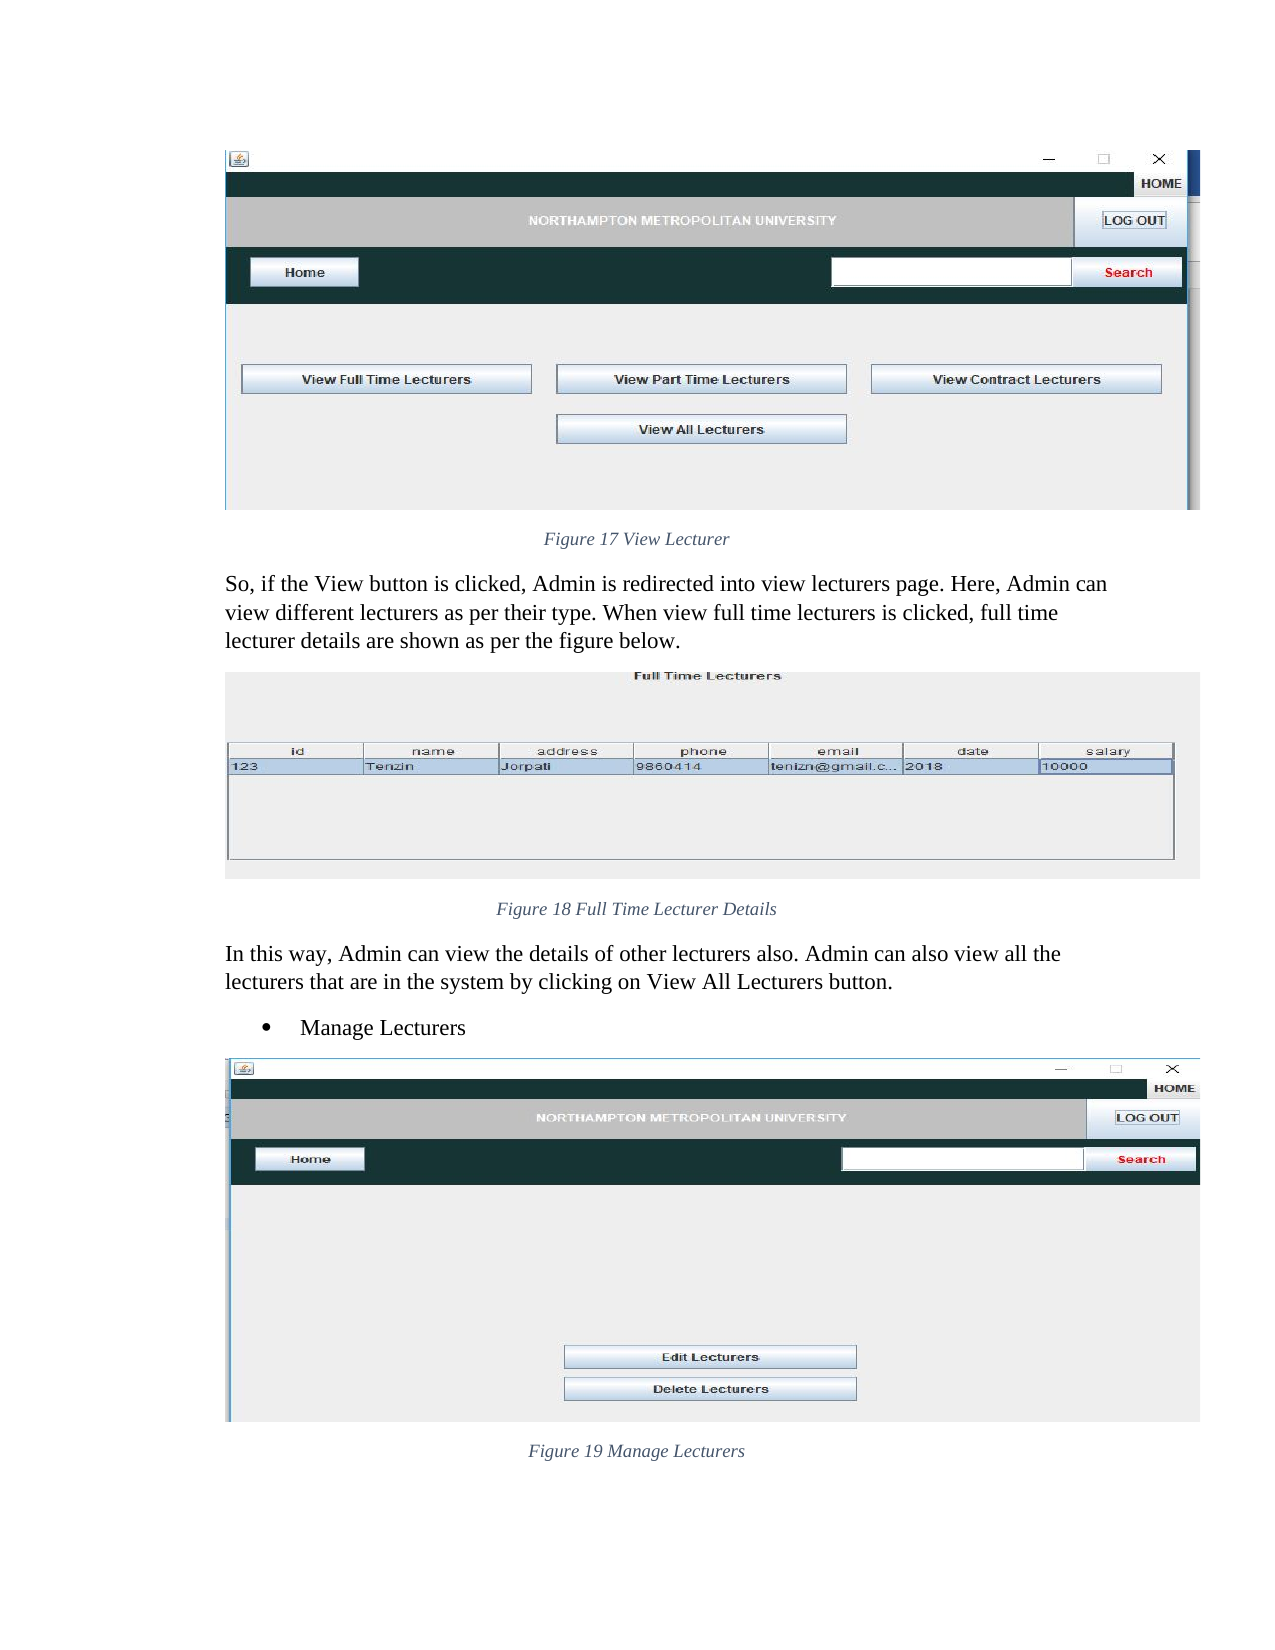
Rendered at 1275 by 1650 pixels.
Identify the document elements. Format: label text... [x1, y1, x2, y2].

text So, if the View button is clicked, Admin is redirected into view lecturers page. Here, Admin can view different lecturers as per their type. When view full time lecturers is clicked, full time lecturer details are shown as per the figure below. [225, 571, 1125, 654]
picture [225, 1058, 1200, 1422]
picture [225, 672, 1200, 879]
list Manage Lecturers [262, 1013, 1125, 1040]
text In this way, Admin can view the details of other lecturers also. Admin can also view all the lecturers that are in the system by clicking on View All Lecturers button. [225, 940, 1125, 995]
picture [225, 150, 1200, 510]
